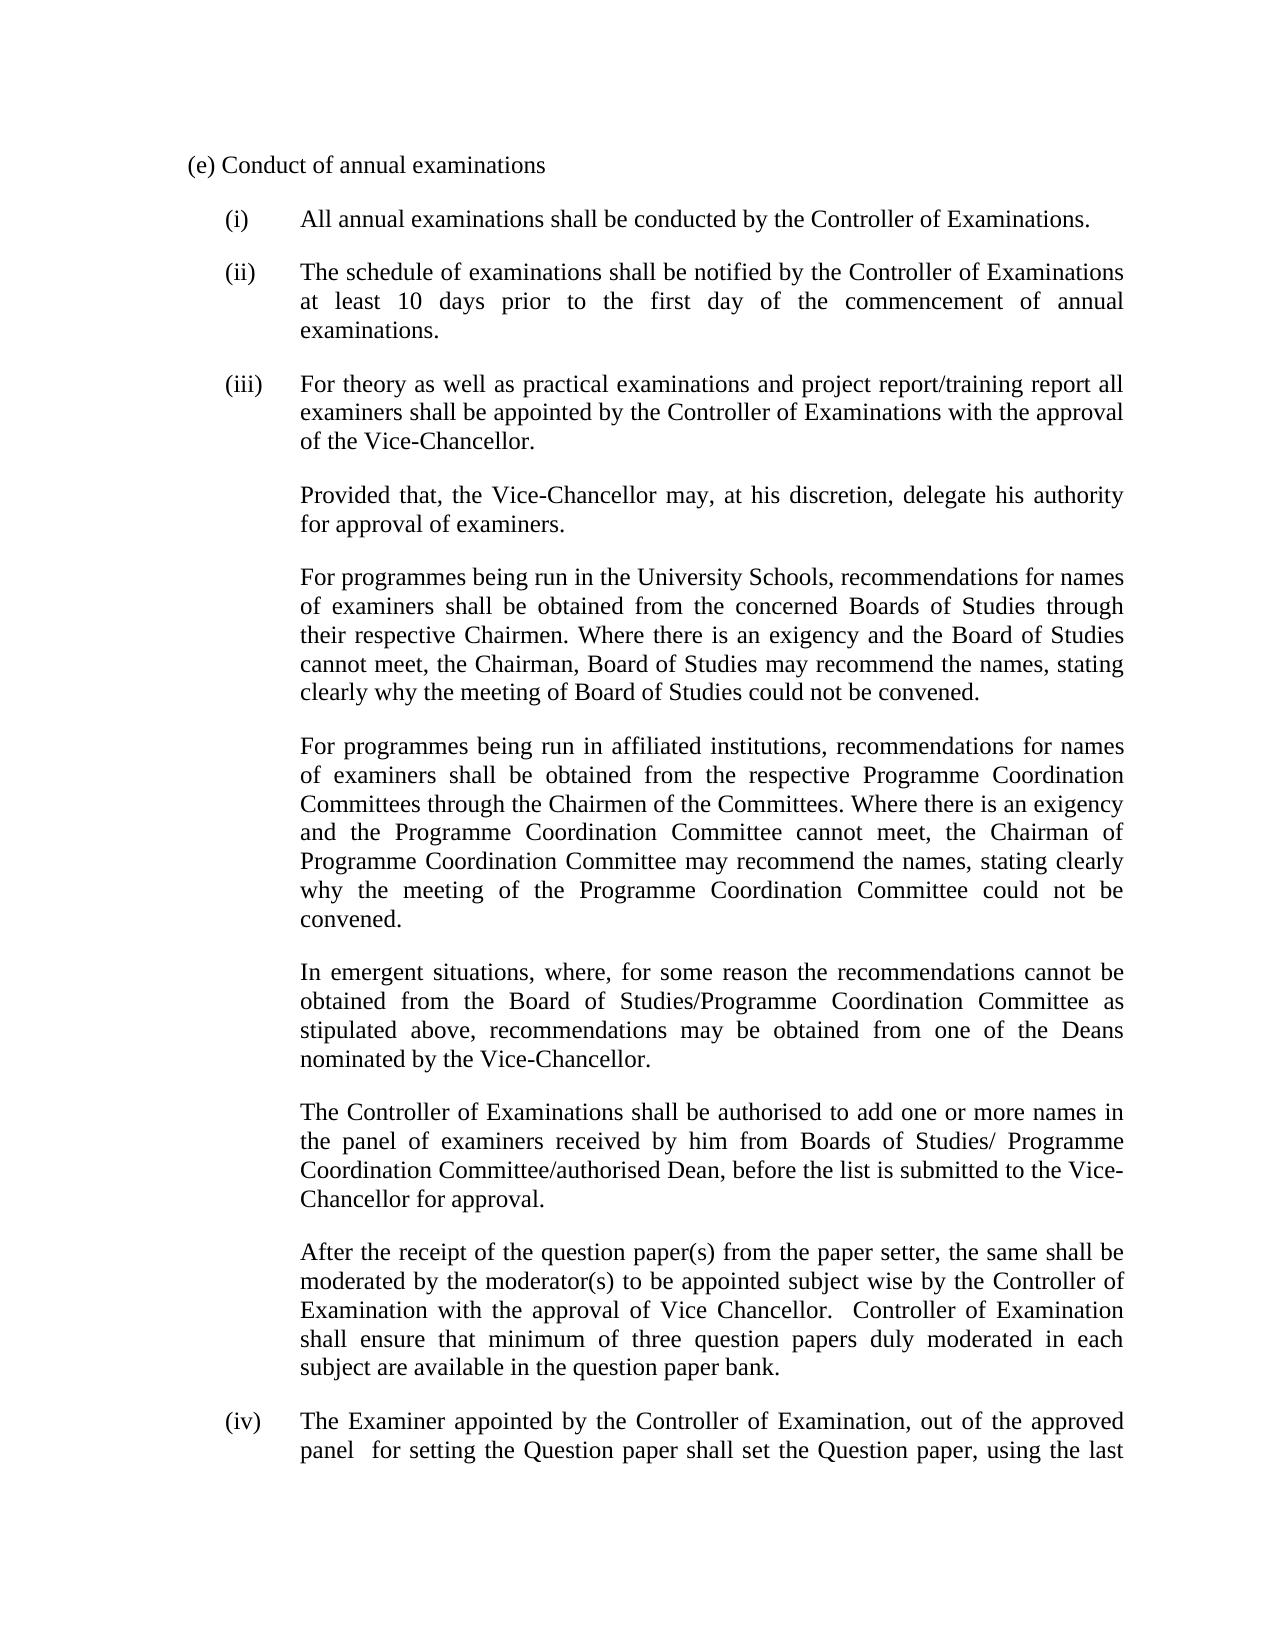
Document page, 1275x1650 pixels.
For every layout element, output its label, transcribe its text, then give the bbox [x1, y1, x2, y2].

list All annual examinations shall be conducted by the Controller of Examinations. [225, 204, 1125, 232]
text For programmes being run in affiliated institutions, recommendations for names of examiners shall be obtained from the respective Programme Coordination Committees through the Chairmen of the Committees. Where there is an exigency and the Programme Coordination Committee cannot meet, the Chairman of Programme Coordination Committee may recommend the names, stating clearly why the meeting of the Programme Coordination Committee could not be convened. [300, 731, 1125, 932]
text For programmes being run in the University Schools, recommendations for names of examiners shall be obtained from the concerned Boards of Studies through their respective Chairmen. Where there is an exigency and the Board of Studies cannot meet, the Chairman, Board of Studies may recommend the names, stating clearly why the meeting of Board of Studies could not be convened. [300, 562, 1125, 706]
list For theory as well as practical examinations and project report/training report all examiners shall be appointed by the Controller of Examinations with the approval of the Vice-Chancellor. [225, 369, 1125, 455]
text (e) Conduct of annual examinations [150, 150, 1125, 179]
list The schedule of examinations shall be notified by the Controller of Examinations at least 10 days prior to the first day of the commencement of annual examinations. [225, 257, 1125, 344]
text In emergent situations, where, for some reason the recommendations cannot be obtained from the Board of Studies/Programme Coordination Committee as stipulated above, recommendations may be obtained from one of the Deans nominated by the Vice-Chancellor. [300, 957, 1125, 1072]
text Provided that, the Vice-Chancellor may, at his discretion, delegate his authority for approval of examiners. [300, 480, 1125, 537]
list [225, 1406, 1125, 1464]
text After the receipt of the question paper(s) from the paper setter, the same shall be moderated by the moderator(s) to be appointed subject wise by the Controller of Examination with the approval of Vice Chancellor. Controller of Examination shall ensure that minimum of three question papers duly moderated in each subject are available in the question paper bank. [300, 1237, 1125, 1381]
text The Controller of Examinations shall be authorised to add one or more names in the panel of examiners received by him from Boards of Studies/ Programme Coordination Committee/authorised Dean, before the list is submitted to the Vice-Chancellor for approval. [300, 1097, 1125, 1212]
